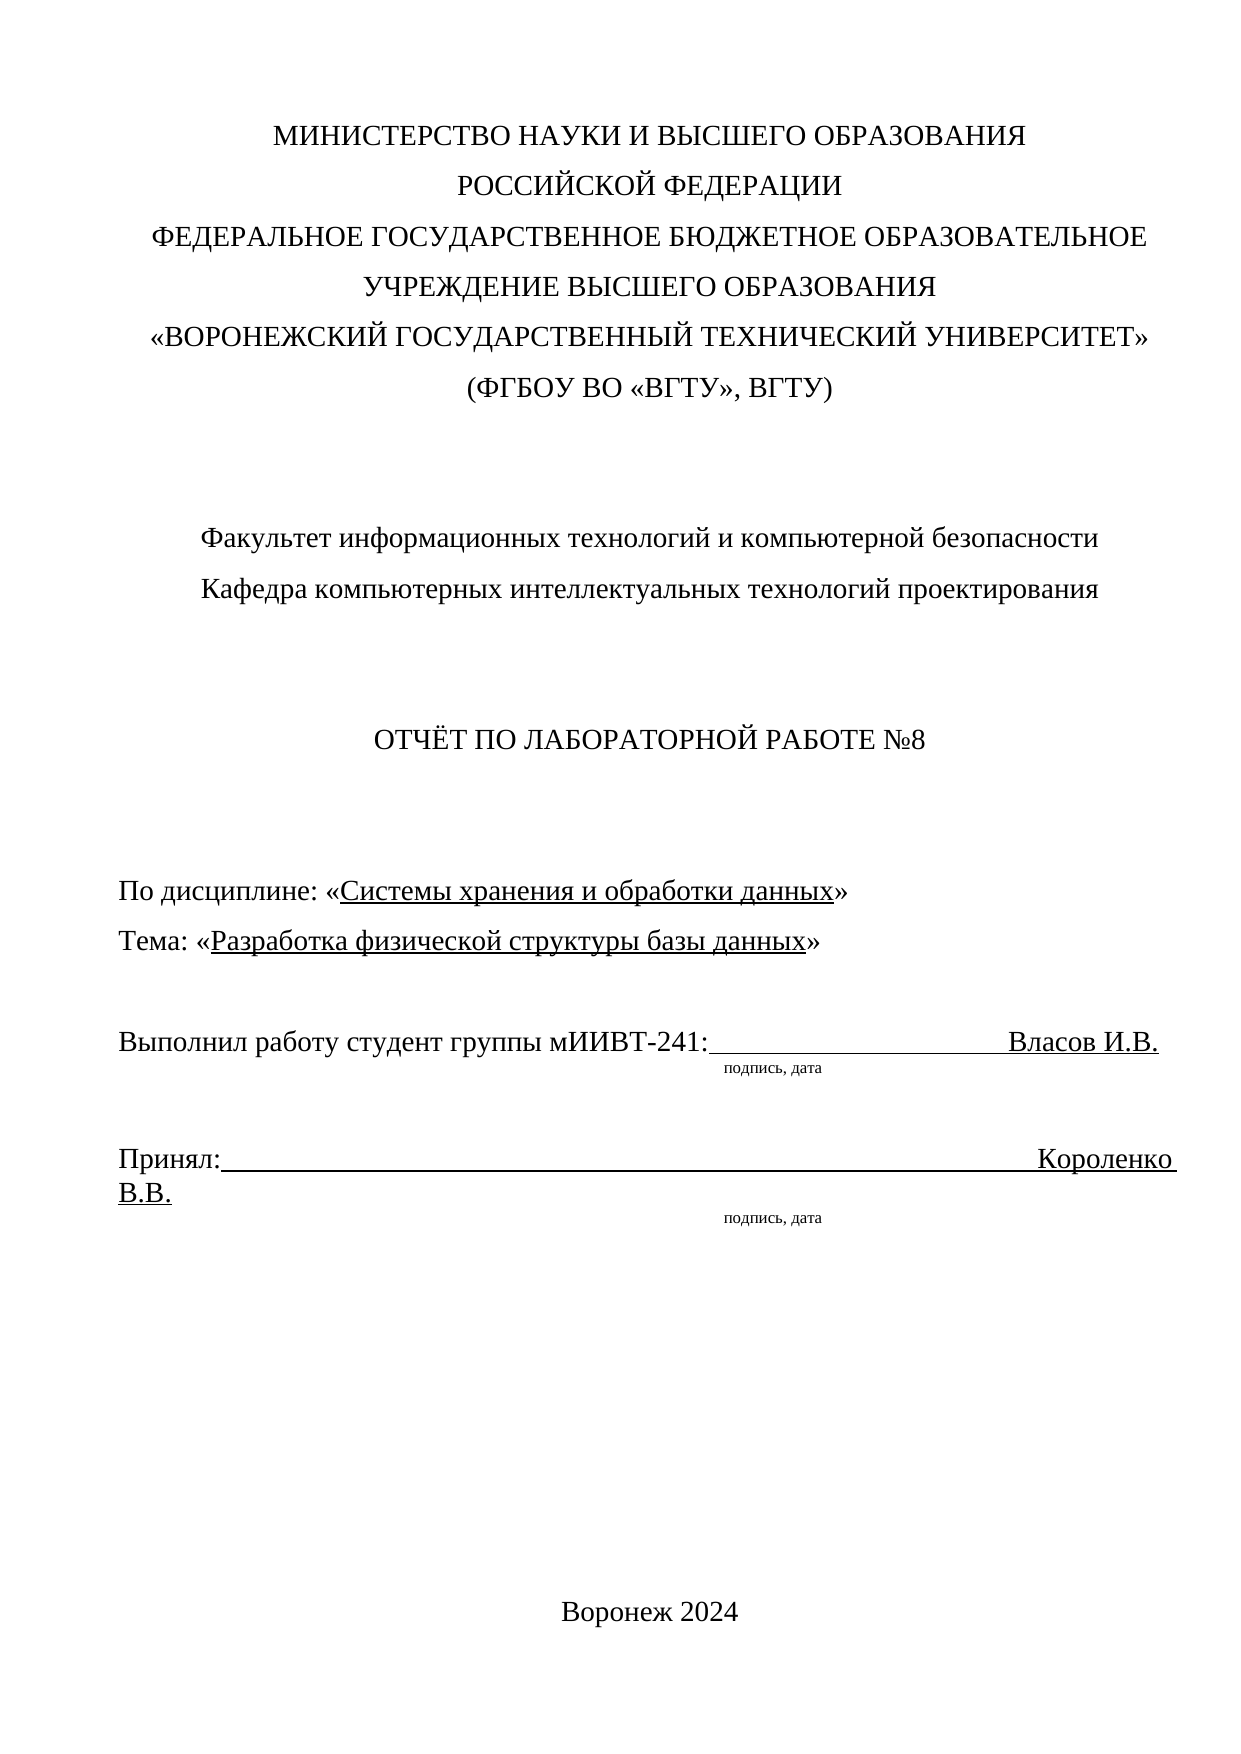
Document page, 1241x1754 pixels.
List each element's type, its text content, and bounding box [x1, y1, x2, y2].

text «ВОРОНЕЖСКИЙ ГОСУДАРСТВЕННЫЙ ТЕХНИЧЕСКИЙ УНИВЕРСИТЕТ» (ФГБОУ ВО «ВГТУ», ВГТУ) [118, 319, 1181, 403]
text подпись, дата [118, 1057, 1181, 1091]
text По дисциплине: «Системы хранения и обработки данных» [118, 873, 1181, 906]
text подпись, дата [118, 1208, 1181, 1242]
text Воронеж 2024 [118, 1594, 1181, 1627]
text Факультет информационных технологий и компьютерной безопасности [118, 521, 1181, 554]
text ФЕДЕРАЛЬНОЕ ГОСУДАРСТВЕННОЕ БЮДЖЕТНОЕ ОБРАЗОВАТЕЛЬНОЕ УЧРЕЖДЕНИЕ ВЫСШЕГО ОБРАЗОВАНИЯ [118, 219, 1181, 303]
text Тема: «Разработка физической структуры базы данных» [118, 923, 1181, 957]
text Выполнил работу студент группы мИИВТ-241: Власов И.В. [118, 1024, 1181, 1057]
text Принял: Короленко В.В. [118, 1141, 1181, 1208]
text ОТЧЁТ ПО ЛАБОРАТОРНОЙ РАБОТЕ №8 [118, 722, 1181, 755]
text МИНИСТЕРСТВО НАУКИ И ВЫСШЕГО ОБРАЗОВАНИЯ РОССИЙСКОЙ ФЕДЕРАЦИИ [118, 118, 1181, 202]
text Кафедра компьютерных интеллектуальных технологий проектирования [118, 571, 1181, 604]
